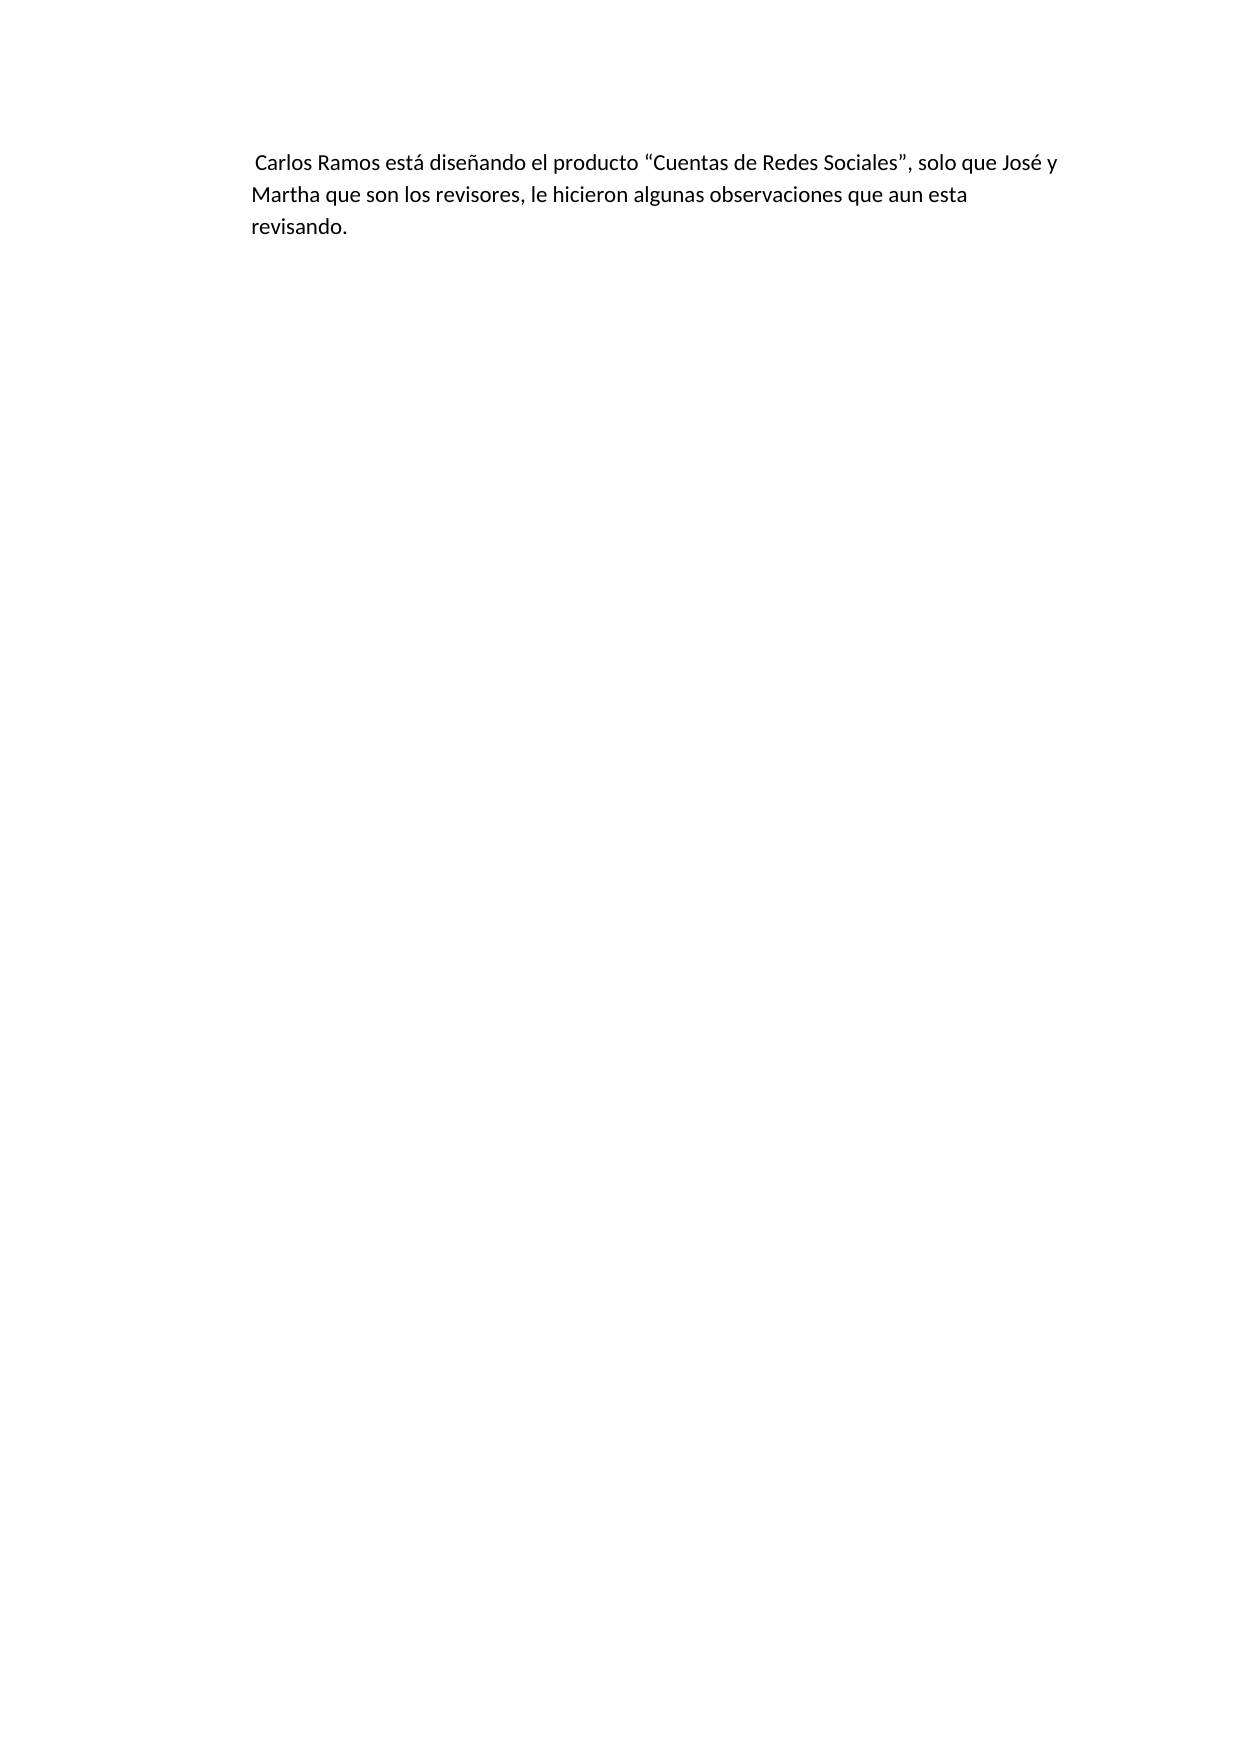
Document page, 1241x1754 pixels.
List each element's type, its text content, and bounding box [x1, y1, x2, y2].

text Carlos Ramos está diseñando el producto “Cuentas de Redes Sociales”, solo que José y Martha que son los revisores, le hicieron algunas observaciones que aun esta revisando. [251, 148, 1063, 240]
